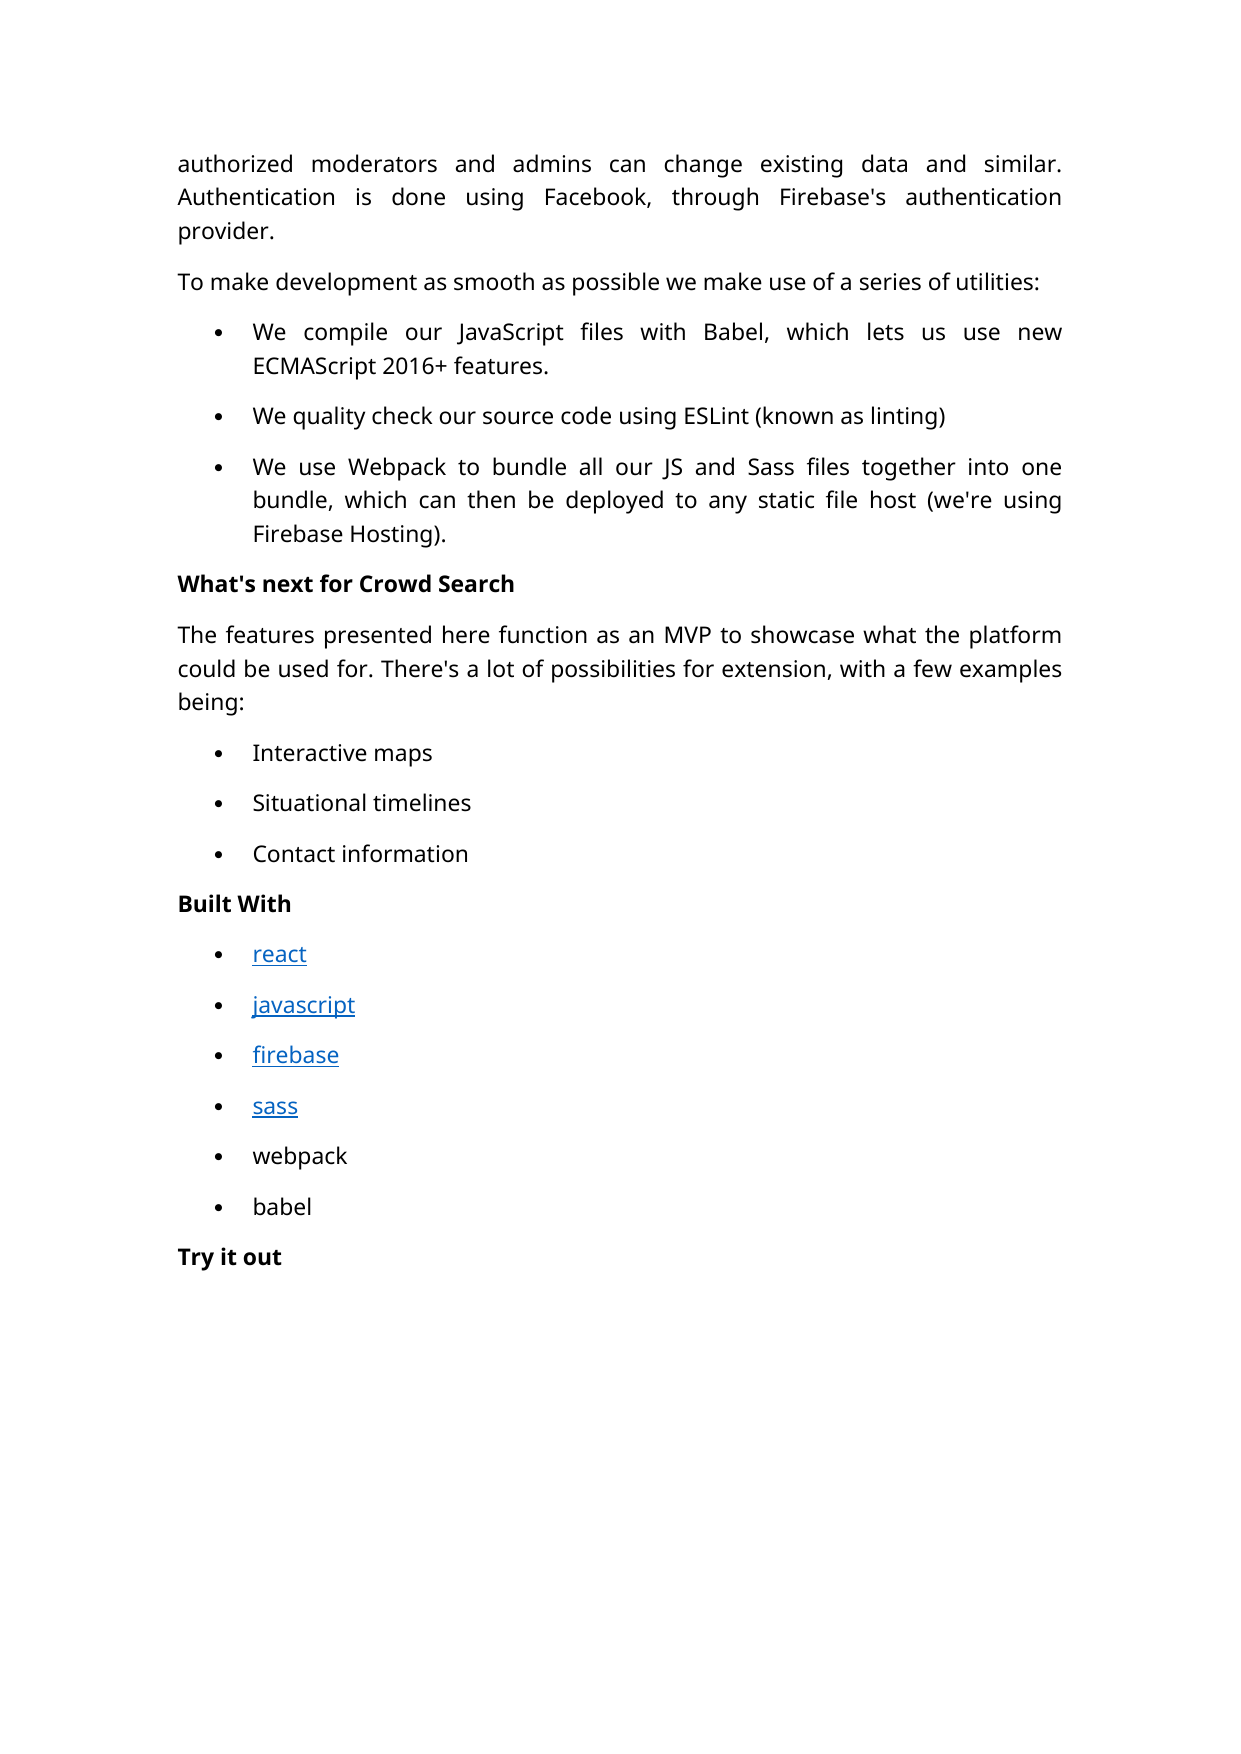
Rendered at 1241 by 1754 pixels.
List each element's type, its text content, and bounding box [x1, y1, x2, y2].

list sass [215, 1090, 1063, 1121]
text Try it out [177, 1241, 1063, 1272]
list Situational timelines [215, 787, 1063, 818]
list Interactive maps [215, 737, 1063, 768]
list firebase [215, 1039, 1063, 1071]
list We use Webpack to bundle all our JS and Sass files together into one bundle, which can then be deployed to any static file host (we're using Firebase Hosting). [215, 451, 1063, 549]
text What's next for Crowd Search [177, 568, 1063, 600]
list react [215, 938, 1063, 970]
text To make development as smooth as possible we make use of a series of utilities: [177, 266, 1063, 297]
text The features presented here function as an MVP to showcase what the platform could be used for. There's a lot of possibilities for extension, with a few examples being: [177, 619, 1063, 718]
list javascript [215, 989, 1063, 1020]
list We compile our JavaScript files with Babel, which lets us use new ECMAScript 2016+ features. [215, 316, 1063, 381]
list Contact information [215, 838, 1063, 869]
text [177, 148, 1063, 246]
list babel [215, 1191, 1063, 1222]
text Built With [177, 888, 1063, 919]
list webpack [215, 1140, 1063, 1171]
list We quality check our source code using ESLint (known as linting) [215, 400, 1063, 431]
